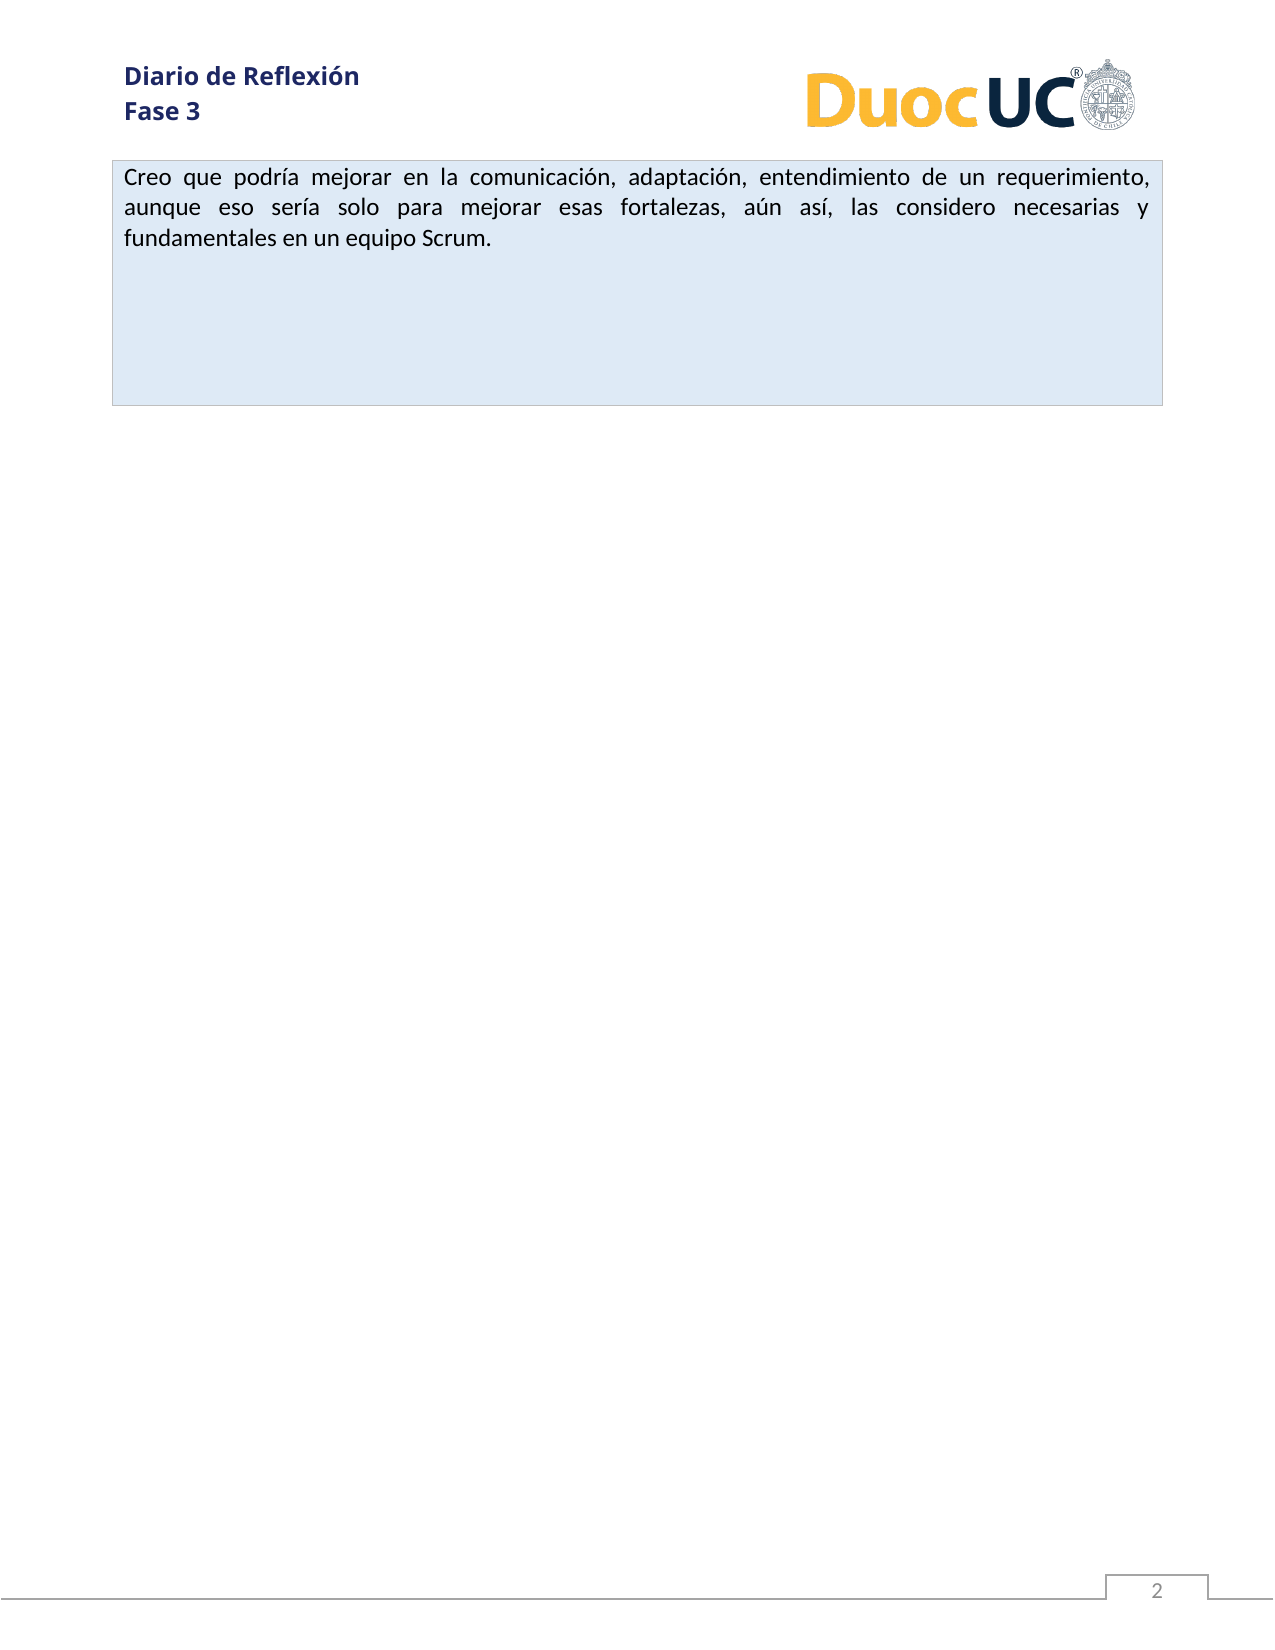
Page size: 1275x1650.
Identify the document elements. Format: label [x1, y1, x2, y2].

picture [807, 59, 1135, 130]
table_cell [113, 161, 1162, 405]
